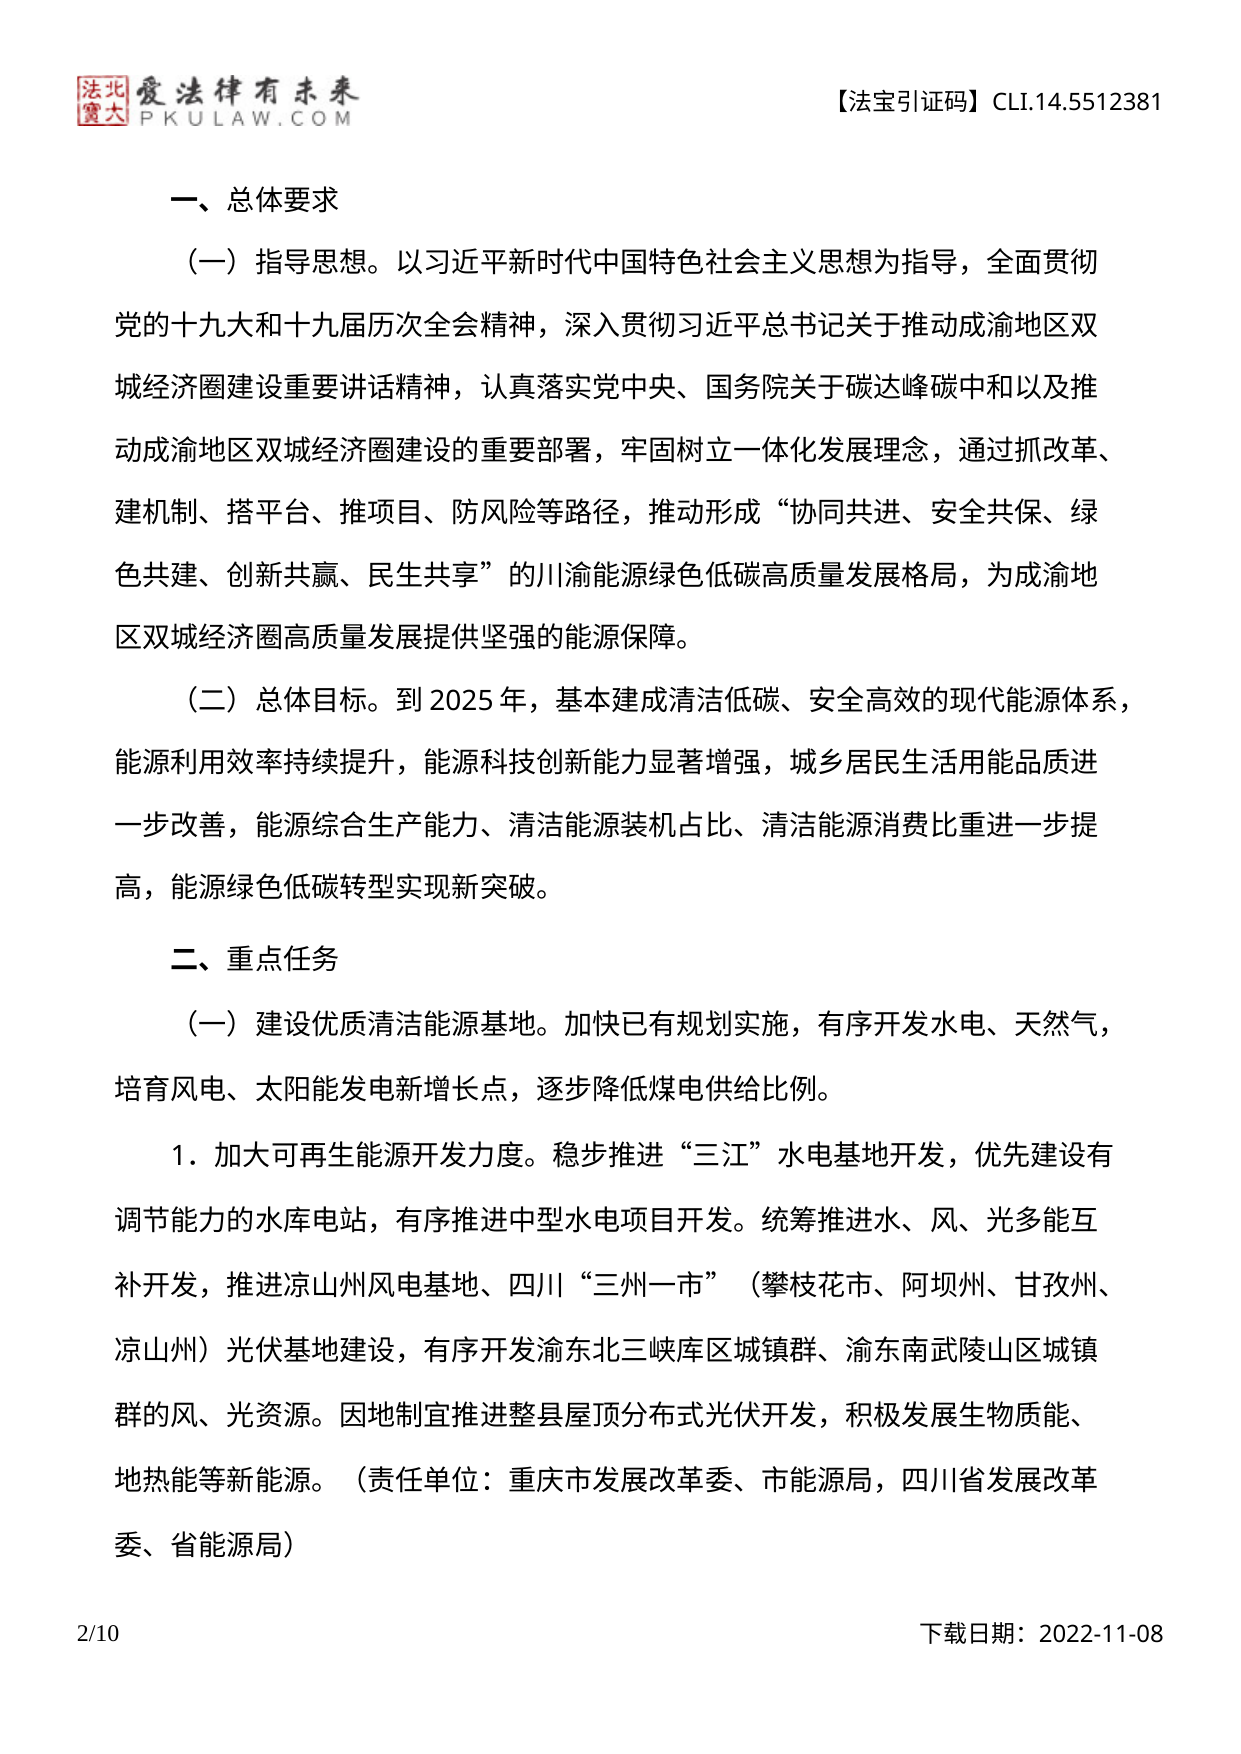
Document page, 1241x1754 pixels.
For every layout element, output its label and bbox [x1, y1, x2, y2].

picture [76, 75, 361, 126]
text [114, 156, 1126, 906]
text [114, 937, 1126, 1564]
